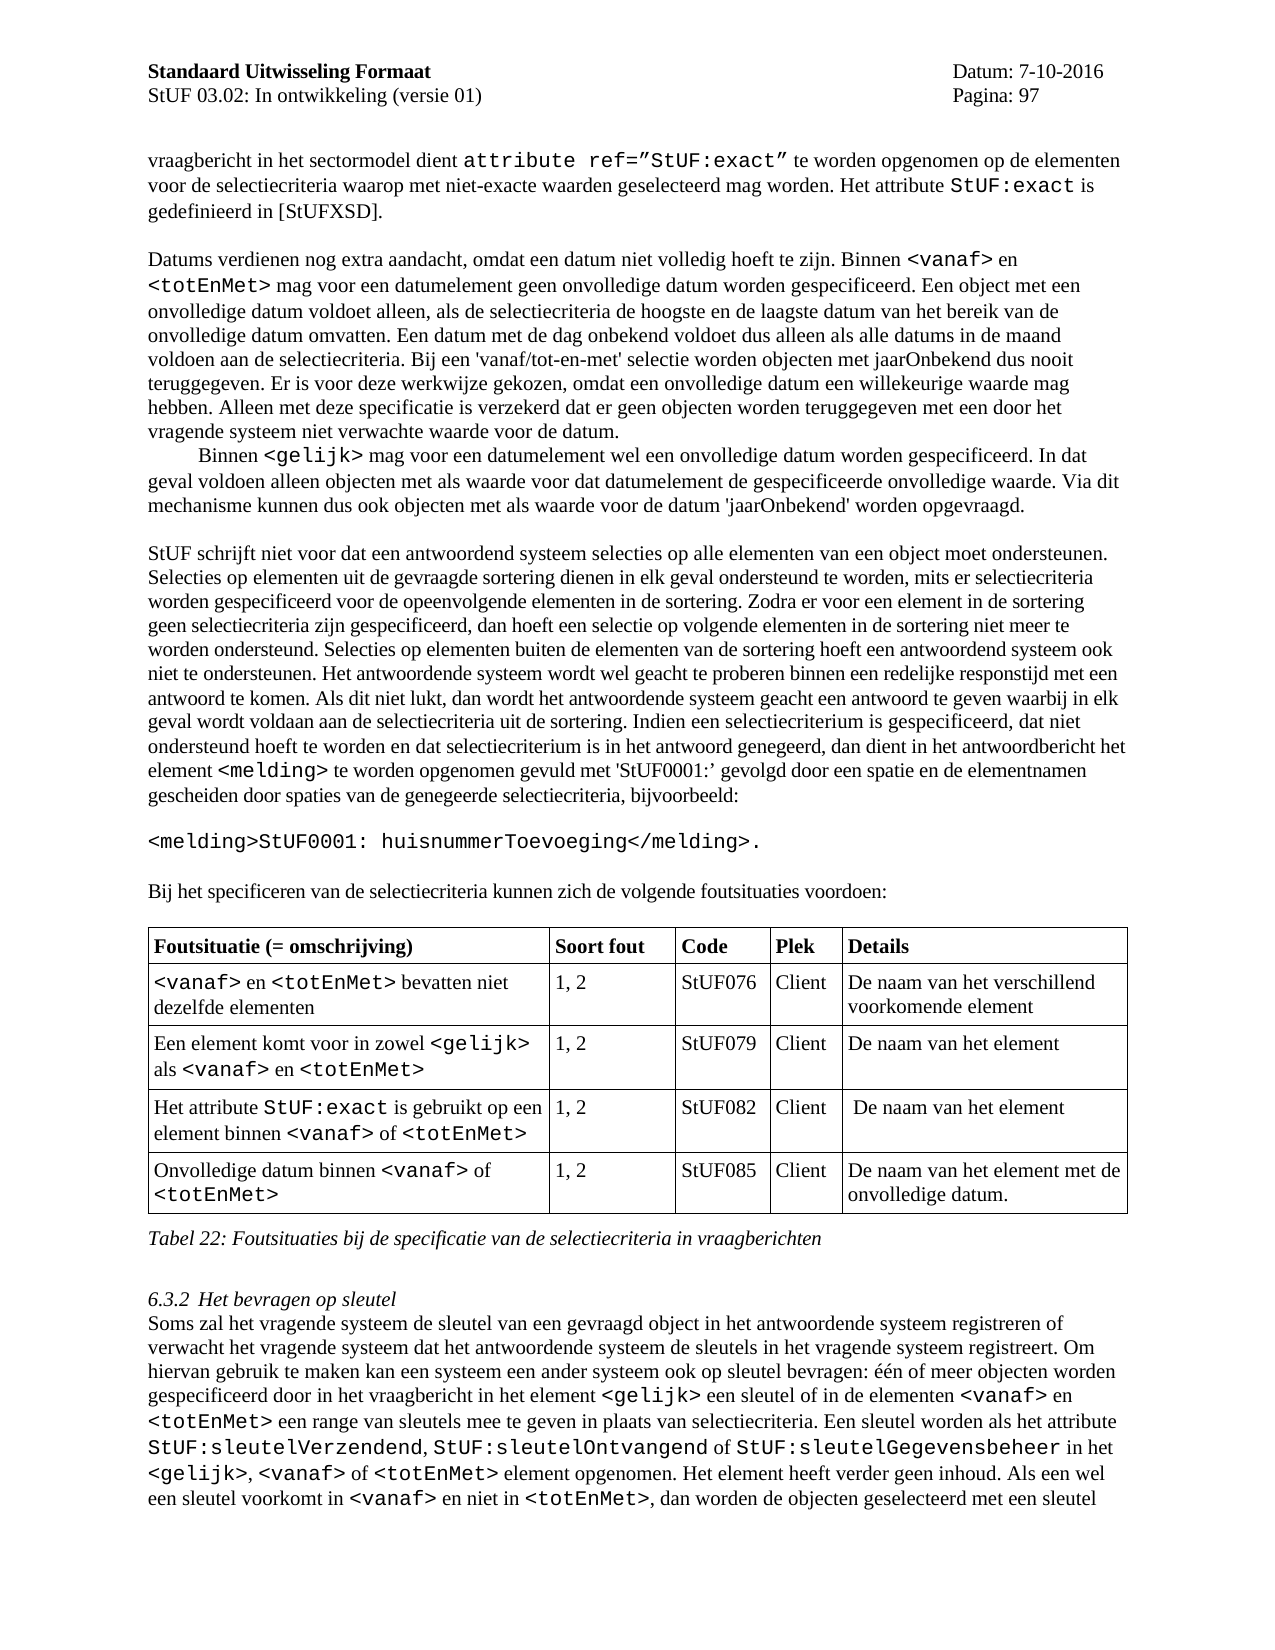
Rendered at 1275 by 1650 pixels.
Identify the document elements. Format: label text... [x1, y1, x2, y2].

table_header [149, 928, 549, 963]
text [148, 1311, 1127, 1512]
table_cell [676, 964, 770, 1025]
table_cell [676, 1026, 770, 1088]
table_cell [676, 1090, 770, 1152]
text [148, 148, 1127, 223]
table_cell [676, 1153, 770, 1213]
text <melding>StUF0001: huisnummerToevoeging</melding>. [148, 831, 1127, 855]
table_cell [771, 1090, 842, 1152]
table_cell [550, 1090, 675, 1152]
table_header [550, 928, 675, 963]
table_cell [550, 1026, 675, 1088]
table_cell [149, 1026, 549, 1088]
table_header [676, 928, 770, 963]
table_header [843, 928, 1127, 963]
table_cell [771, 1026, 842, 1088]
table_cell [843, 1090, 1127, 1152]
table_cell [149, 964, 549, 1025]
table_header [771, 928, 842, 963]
text Datums verdienen nog extra aandacht, omdat een datum niet volledig hoeft te zijn. Binnen <vanaf> en <totEnMet> mag voor een datumelement geen onvolledige datum worden gespecificeerd. Een object met een onvolledige datum voldoet alleen, als de selectiecriteria de hoogste en de laagste datum van het bereik van de onvolledige datum omvatten. Een datum met de dag onbekend voldoet dus alleen als alle datums in de maand voldoen aan de selectiecriteria. Bij een 'vanaf/tot-en-met' selectie worden objecten met jaarOnbekend dus nooit teruggegeven. Er is voor deze werkwijze gekozen, omdat een onvolledige datum een willekeurige waarde mag hebben. Alleen met deze specificatie is verzekerd dat er geen objecten worden teruggegeven met een door het vragende systeem niet verwachte waarde voor de datum. [148, 247, 1127, 443]
text Tabel 6.3: Foutsituaties bij de specificatie van de selectiecriteria in vraagberichten [148, 1226, 1127, 1250]
text Bij het specificeren van de selectiecriteria kunnen zich de volgende foutsituaties voordoen: [148, 879, 1127, 903]
text Binnen <gelijk> mag voor een datumelement wel een onvolledige datum worden gespecificeerd. In dat geval voldoen alleen objecten met als waarde voor dat datumelement de gespecificeerde onvolledige waarde. Via dit mechanisme kunnen dus ook objecten met als waarde voor de datum 'jaarOnbekend' worden opgevraagd. [148, 443, 1127, 517]
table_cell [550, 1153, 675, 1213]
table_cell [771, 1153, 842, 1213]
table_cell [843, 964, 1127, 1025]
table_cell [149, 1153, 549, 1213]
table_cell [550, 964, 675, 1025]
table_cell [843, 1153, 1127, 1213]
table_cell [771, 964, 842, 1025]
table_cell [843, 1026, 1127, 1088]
subtitle Het bevragen op sleutel [148, 1287, 1127, 1311]
text StUF schrijft niet voor dat een antwoordend systeem selecties op alle elementen van een object moet ondersteunen. Selecties op elementen uit de gevraagde sortering dienen in elk geval ondersteund te worden, mits er selectiecriteria worden gespecificeerd voor de opeenvolgende elementen in de sortering. Zodra er voor een element in de sortering geen selectiecriteria zijn gespecificeerd, dan hoeft een selectie op volgende elementen in de sortering niet meer te worden ondersteund. Selecties op elementen buiten de elementen van de sortering hoeft een antwoordend systeem ook niet te ondersteunen. Het antwoordende systeem wordt wel geacht te proberen binnen een redelijke responstijd met een antwoord te komen. Als dit niet lukt, dan wordt het antwoordende systeem geacht een antwoord te geven waarbij in elk geval wordt voldaan aan de selectiecriteria uit de sortering. Indien een selectiecriterium is gespecificeerd, dat niet ondersteund hoeft te worden en dat selectiecriterium is in het antwoord genegeerd, dan dient in het antwoordbericht het element <melding> te worden opgenomen gevuld met 'StUF0001:’ gevolgd door een spatie en de elementnamen gescheiden door spaties van de genegeerde selectiecriteria, bijvoorbeeld: [148, 541, 1127, 807]
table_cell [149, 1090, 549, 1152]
